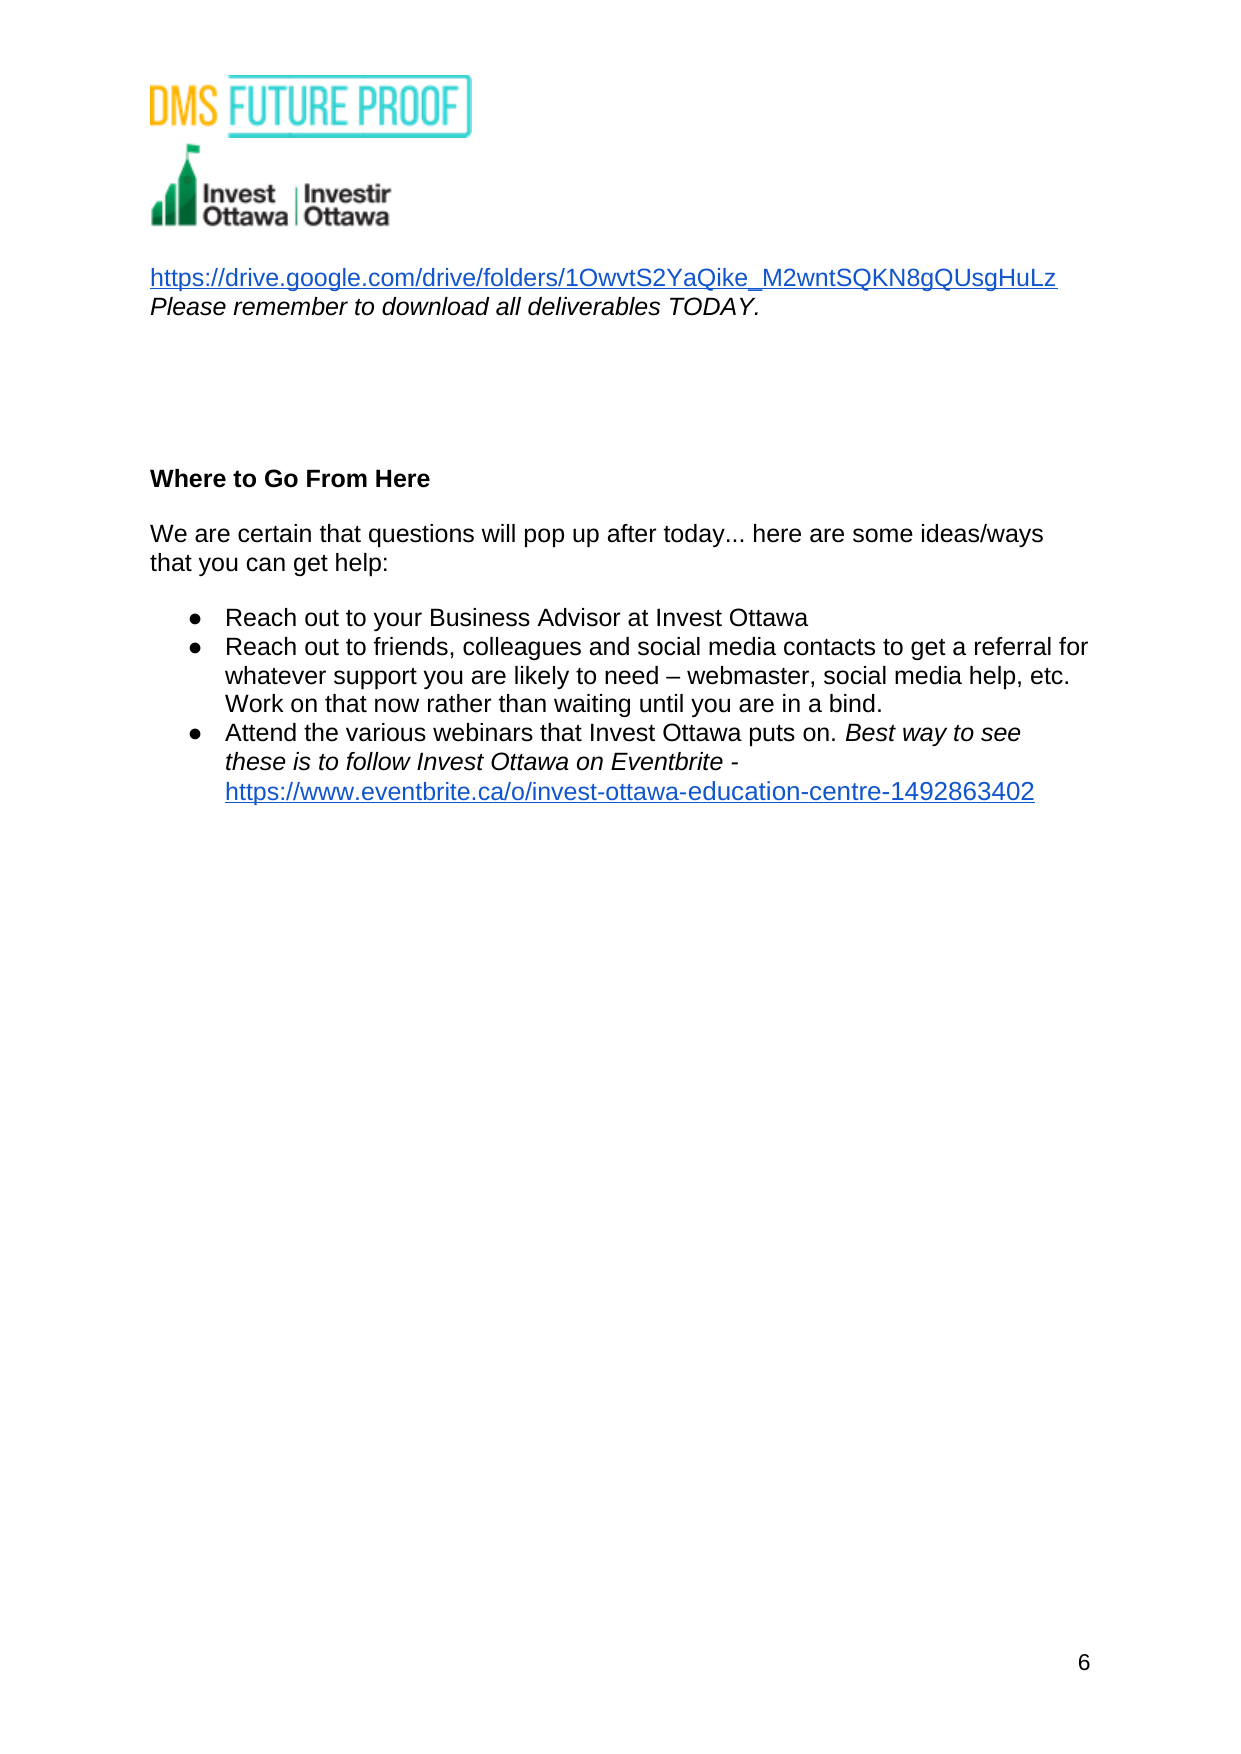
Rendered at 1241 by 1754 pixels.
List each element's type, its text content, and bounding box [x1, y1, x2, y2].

text We are certain that questions will pop up after today... here are some ideas/ways that you can get help: [150, 519, 1090, 603]
picture [150, 141, 393, 231]
text https://drive.google.com/drive/folders/1OwvtS2YaQike_M2wntSQKN8gQUsgHuLz [150, 263, 1090, 292]
list Reach out to your Business Advisor at Invest Ottawa [187, 603, 1090, 632]
text Where to Go From Here [150, 464, 1090, 519]
list Reach out to friends, colleagues and social media contacts to get a referral for whatever support you are likely to need – webmaster, social media help, etc. Work on that now rather than waiting until you are in a bind. [187, 632, 1090, 718]
text Please remember to download all deliverables TODAY. [150, 292, 1090, 321]
picture [150, 75, 472, 138]
list Attend the various webinars that Invest Ottawa puts on. Best way to see these is to follow Invest Ottawa on Eventbrite - https://www.eventbrite.ca/o/invest-ottawa-education-centre-1492863402 [187, 718, 1090, 806]
